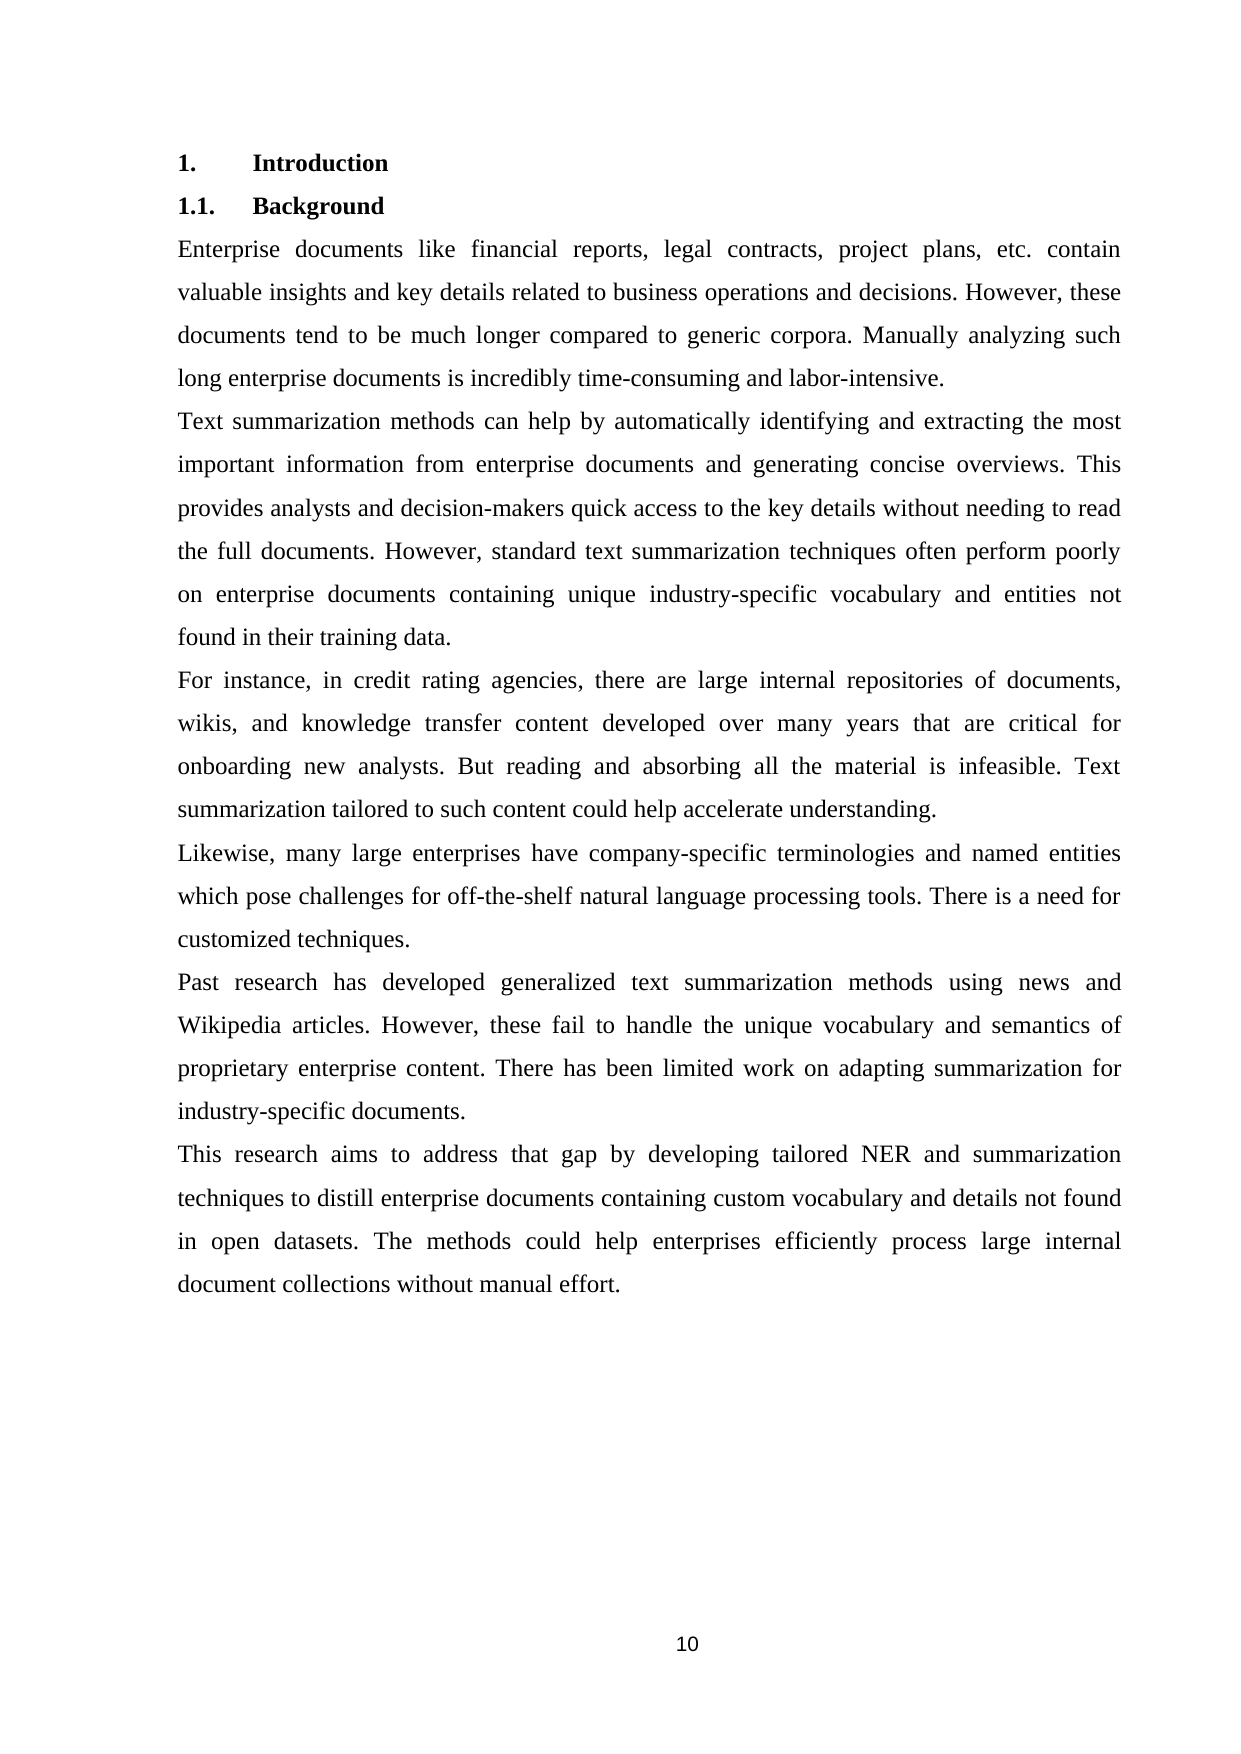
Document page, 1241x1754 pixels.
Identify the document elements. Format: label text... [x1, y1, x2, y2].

text Enterprise documents like financial reports, legal contracts, project plans, etc. contain valuable insights and key details related to business operations and decisions. However, these documents tend to be much longer compared to generic corpora. Manually analyzing such long enterprise documents is incredibly time-consuming and labor-intensive. [177, 234, 1122, 392]
text Past research has developed generalized text summarization methods using news and Wikipedia articles. However, these fail to handle the unique vocabulary and semantics of proprietary enterprise content. There has been limited work on adapting summarization for industry-specific documents. [177, 967, 1122, 1125]
text For instance, in credit rating agencies, there are large internal repositories of documents, wikis, and knowledge transfer content developed over many years that are critical for onboarding new analysts. But reading and absorbing all the material is infeasible. Text summarization tailored to such content could help accelerate understanding. [177, 665, 1122, 823]
text Likewise, many large enterprises have company-specific terminologies and named entities which pose challenges for off-the-shelf natural language processing tools. There is a need for customized techniques. [177, 838, 1122, 953]
text Text summarization methods can help by automatically identifying and extracting the most important information from enterprise documents and generating concise overviews. This provides analysts and decision-makers quick access to the key details without needing to read the full documents. However, standard text summarization techniques often perform poorly on enterprise documents containing unique industry-specific vocabulary and entities not found in their training data. [177, 406, 1122, 651]
text This research aims to address that gap by developing tailored NER and summarization techniques to distill enterprise documents containing custom vocabulary and details not found in open datasets. The methods could help enterprises efficiently process large internal document collections without manual effort. [177, 1139, 1122, 1298]
list Introduction [177, 148, 1122, 176]
list Background [177, 191, 1122, 219]
